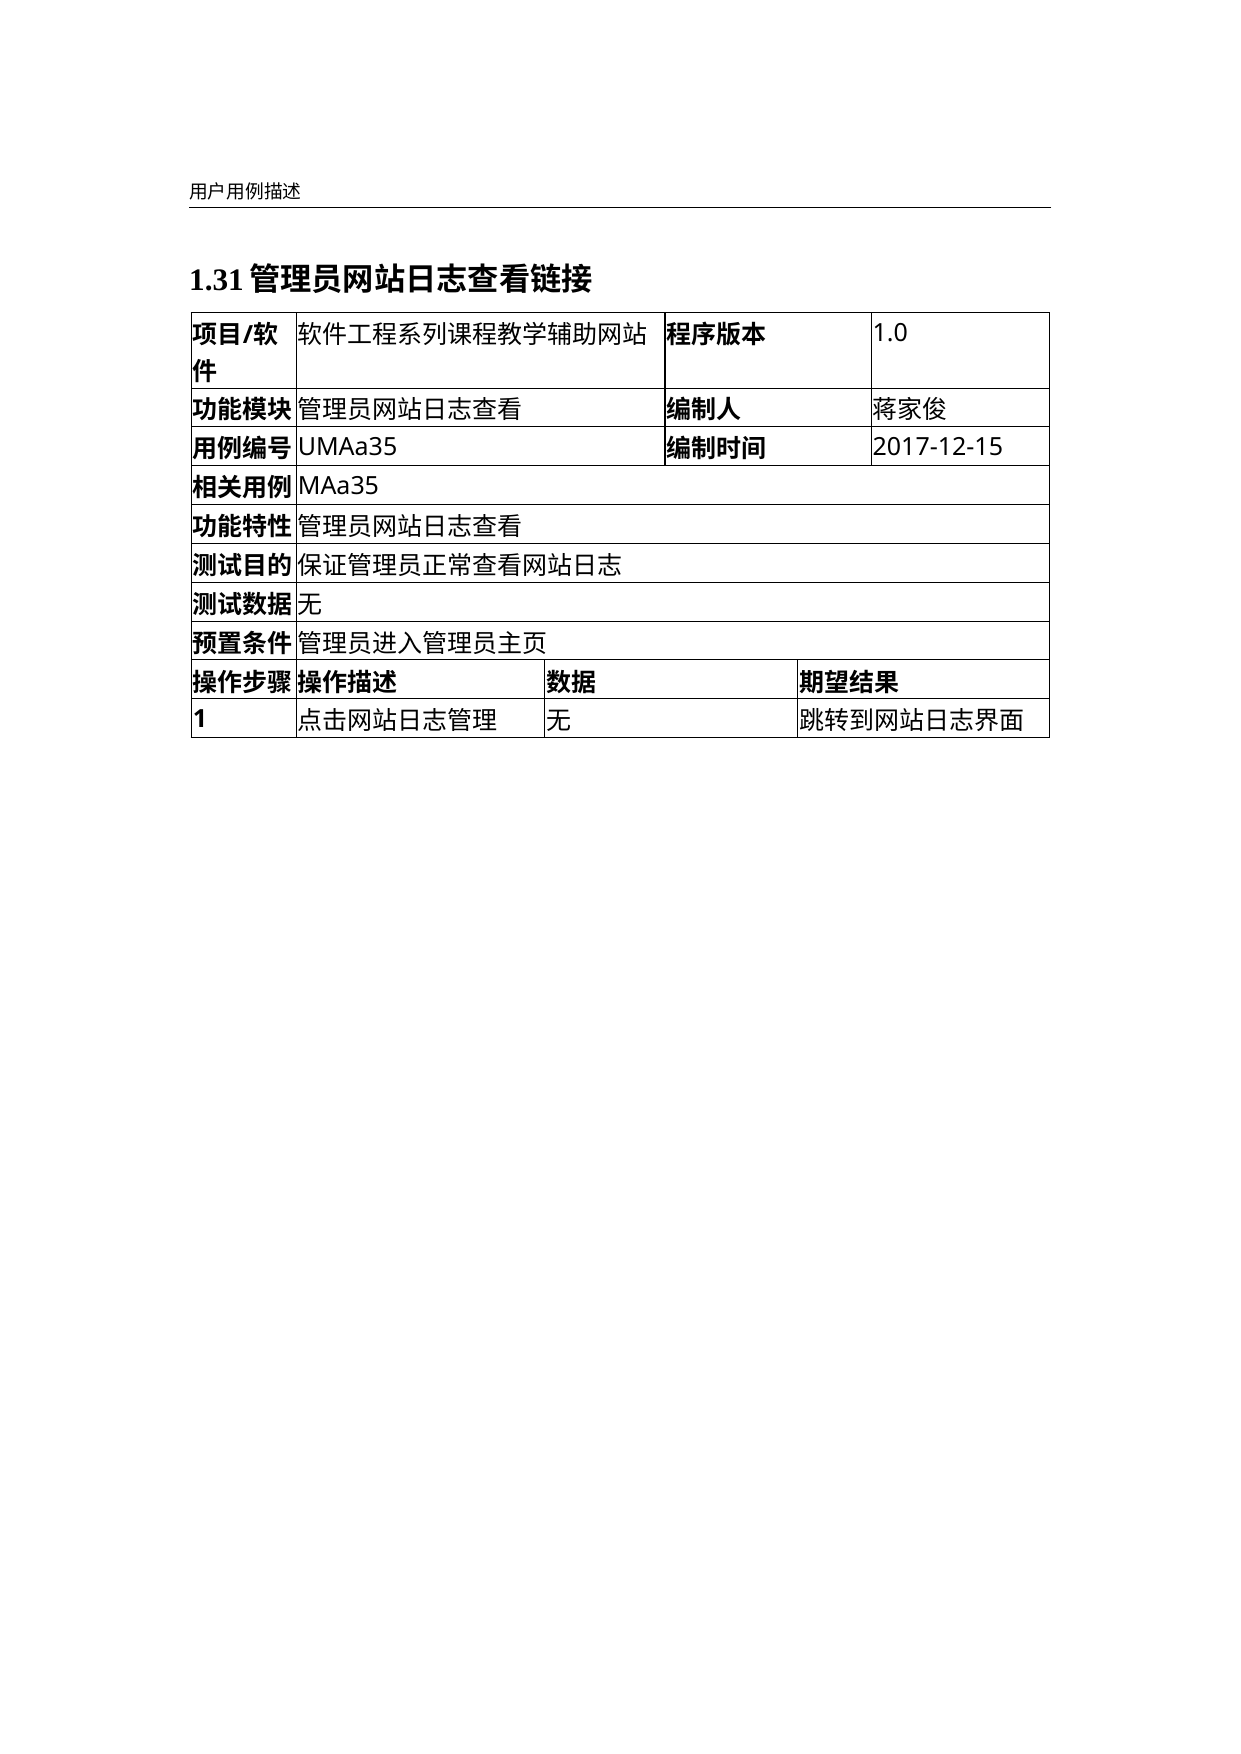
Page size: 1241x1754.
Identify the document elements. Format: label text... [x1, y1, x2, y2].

table_cell 1 [192, 699, 296, 737]
table_cell 管理员网站日志查看 [297, 389, 664, 426]
table_cell 操作描述 [297, 660, 544, 698]
table_cell 点击网站日志管理 [297, 699, 544, 737]
table_cell 编制人 [666, 389, 871, 426]
table_cell 预置条件 [192, 622, 296, 659]
table_cell 功能特性 [192, 505, 296, 543]
table_cell 数据 [545, 660, 797, 698]
table_cell UMAa35 [297, 427, 664, 465]
table_cell 管理员网站日志查看 [297, 505, 1049, 543]
table_cell 无 [297, 583, 1049, 621]
table_cell 2017-12-15 [872, 427, 1049, 465]
table_header 1.0 [872, 313, 1049, 387]
table_cell 测试数据 [192, 583, 296, 621]
table_cell 期望结果 [798, 660, 1049, 698]
table_cell 操作步骤 [192, 660, 296, 698]
table_header 软件工程系列课程教学辅助网站 [297, 313, 664, 387]
table_cell 相关用例 [192, 466, 296, 504]
table_header 项目/软件 [192, 313, 296, 387]
table_cell 蒋家俊 [872, 389, 1049, 426]
table_cell 管理员进入管理员主页 [297, 622, 1049, 659]
table_cell 用例编号 [192, 427, 296, 465]
table_cell 编制时间 [666, 427, 871, 465]
table_header 程序版本 [666, 313, 871, 387]
table_cell 跳转到网站日志界面 [798, 699, 1049, 737]
table_cell 保证管理员正常查看网站日志 [297, 544, 1049, 582]
table_cell 测试目的 [192, 544, 296, 582]
table_cell MAa35 [297, 466, 1049, 504]
subtitle 管理员网站日志查看链接 [189, 254, 1051, 300]
table_cell 功能模块 [192, 389, 296, 426]
table_cell 无 [545, 699, 797, 737]
